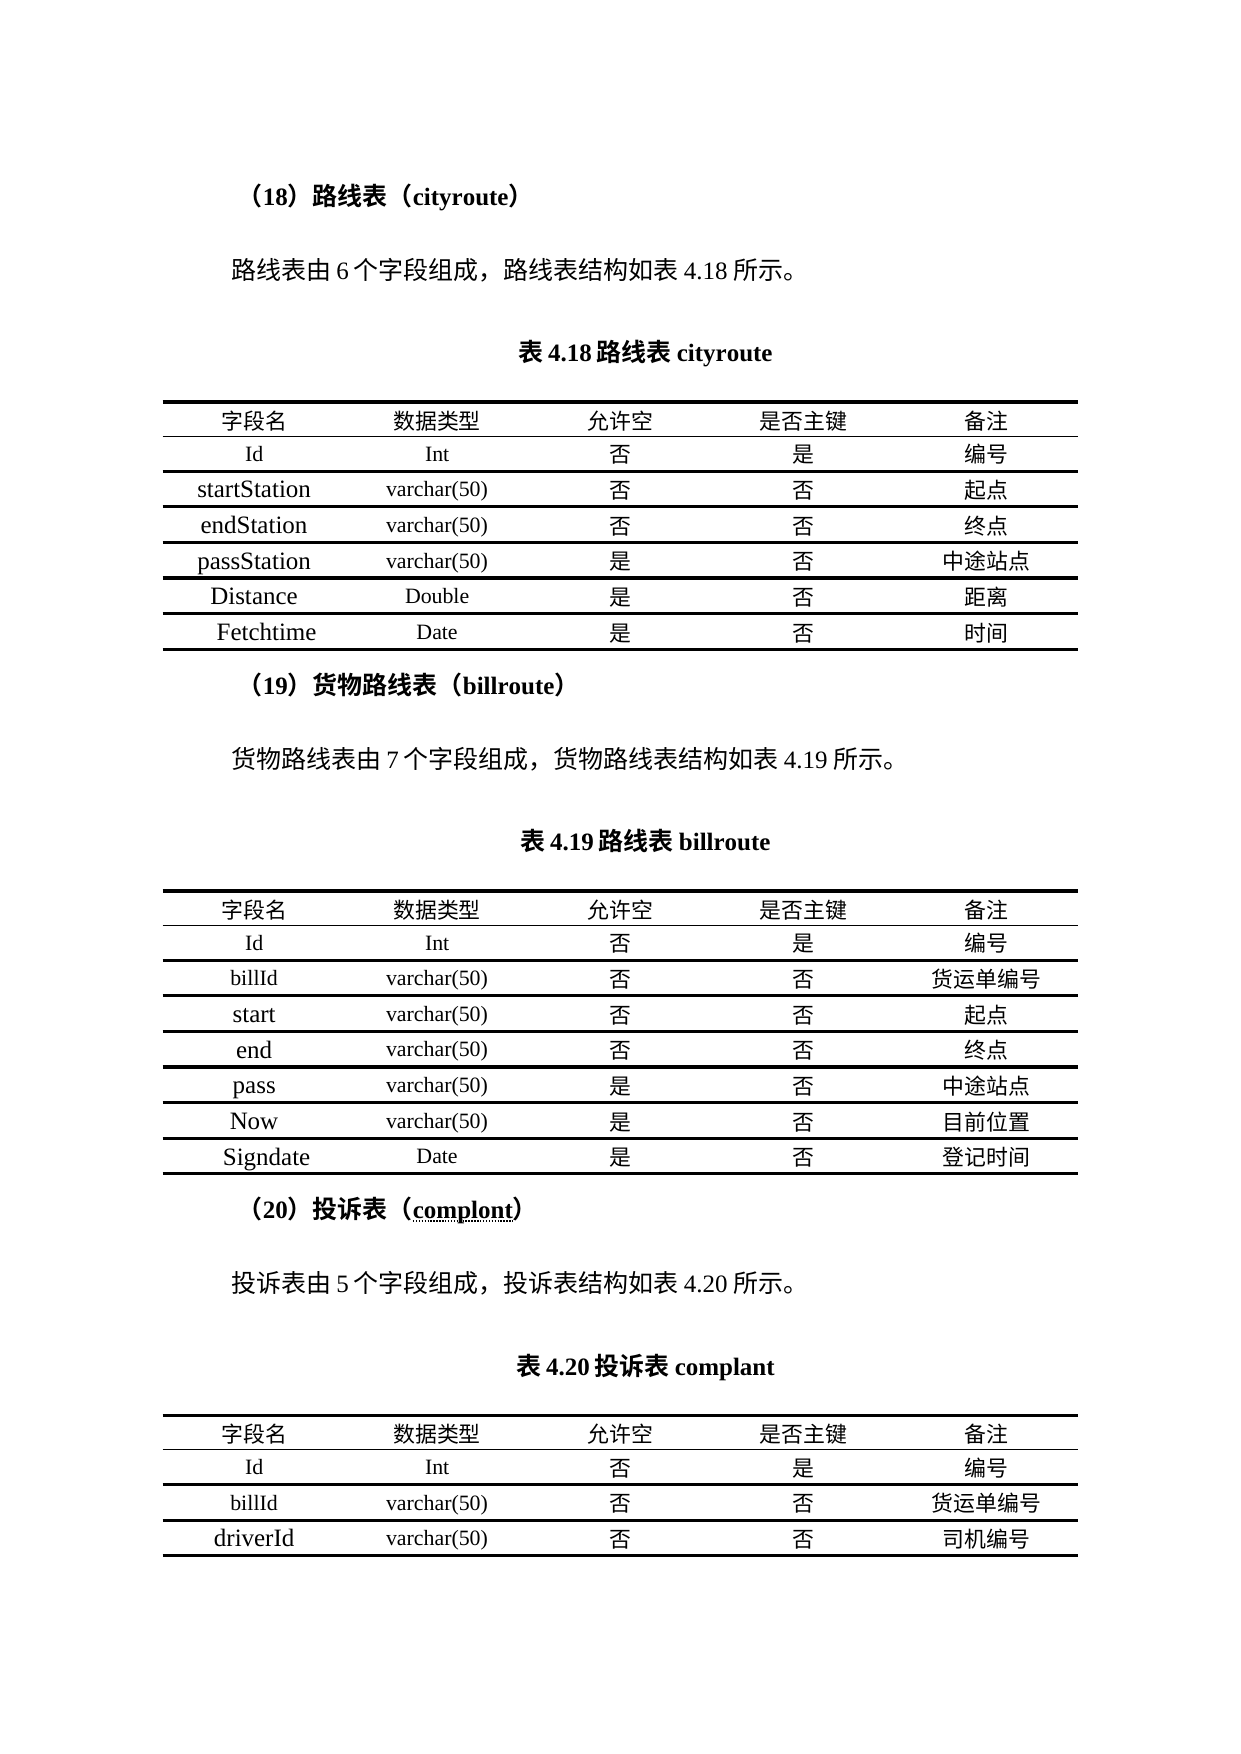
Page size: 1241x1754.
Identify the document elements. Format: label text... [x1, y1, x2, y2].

table_header 数据类型 [345, 404, 528, 436]
table_cell 否 [712, 580, 895, 612]
table_cell 否 [529, 1033, 712, 1065]
table_cell 否 [712, 473, 895, 505]
table_cell Signdate [163, 1140, 345, 1172]
table_header 是否主键 [712, 893, 895, 925]
table_cell 货运单编号 [895, 962, 1078, 994]
table_cell 是 [529, 580, 712, 612]
table_cell 是 [712, 1450, 895, 1483]
table_cell 起点 [895, 473, 1078, 505]
table_header 备注 [895, 1417, 1078, 1449]
table_cell Int [345, 1450, 528, 1483]
table_cell 否 [712, 962, 895, 994]
table_cell driverId [163, 1522, 345, 1554]
text （19）货物路线表（billroute） [187, 651, 1053, 716]
text 投诉表由5个字段组成，投诉表结构如表4.20 所示。 [187, 1249, 1053, 1314]
table_cell 是 [529, 544, 712, 576]
table_cell end [163, 1033, 345, 1065]
table_cell 司机编号 [895, 1522, 1078, 1554]
table_cell 否 [712, 1033, 895, 1065]
table_cell varchar(50) [345, 1069, 528, 1101]
table_cell varchar(50) [345, 1522, 528, 1554]
table_cell 登记时间 [895, 1140, 1078, 1172]
table_header 是否主键 [712, 1417, 895, 1449]
table_cell 否 [712, 508, 895, 541]
table_header 字段名 [163, 404, 345, 436]
text （20）投诉表（complont） [187, 1175, 1053, 1240]
table_cell varchar(50) [345, 1104, 528, 1137]
table_cell 时间 [895, 615, 1078, 648]
table_cell 是 [712, 926, 895, 958]
table_header 备注 [895, 404, 1078, 436]
table_cell 目前位置 [895, 1104, 1078, 1137]
table_cell 否 [529, 1450, 712, 1483]
table_cell varchar(50) [345, 544, 528, 576]
table_cell 距离 [895, 580, 1078, 612]
table_cell Int [345, 926, 528, 958]
table_cell pass [163, 1069, 345, 1101]
table_cell varchar(50) [345, 1033, 528, 1065]
table_cell Double [345, 580, 528, 612]
table_cell billId [163, 962, 345, 994]
table_cell start [163, 997, 345, 1030]
table_cell 起点 [895, 997, 1078, 1030]
table_cell 否 [712, 1140, 895, 1172]
table_cell Fetchtime [163, 615, 345, 648]
table_header 备注 [895, 893, 1078, 925]
table_header 允许空 [529, 404, 712, 436]
table_cell 编号 [895, 1450, 1078, 1483]
table_cell Id [163, 1450, 345, 1483]
table_header 字段名 [163, 1417, 345, 1449]
table_header 允许空 [529, 893, 712, 925]
table_cell 终点 [895, 1033, 1078, 1065]
table_cell varchar(50) [345, 473, 528, 505]
table_cell 否 [712, 544, 895, 576]
table_cell varchar(50) [345, 962, 528, 994]
table_cell 编号 [895, 437, 1078, 469]
text 表4.20投诉表complant [187, 1332, 1053, 1397]
table_cell 否 [529, 437, 712, 469]
table_cell 编号 [895, 926, 1078, 958]
table_cell 否 [712, 1104, 895, 1137]
table_cell 是 [529, 1104, 712, 1137]
table_cell 否 [712, 615, 895, 648]
table_cell endStation [163, 508, 345, 541]
text （18）路线表（cityroute） [187, 162, 1053, 227]
table_cell 是 [529, 1069, 712, 1101]
table_cell billId [163, 1486, 345, 1518]
text 表4.18路线表cityroute [187, 318, 1053, 383]
table_cell varchar(50) [345, 997, 528, 1030]
table_header 是否主键 [712, 404, 895, 436]
table_cell 否 [529, 962, 712, 994]
text 货物路线表由7个字段组成，货物路线表结构如表4.19 所示。 [187, 725, 1053, 790]
table_cell 是 [529, 615, 712, 648]
table_cell 是 [712, 437, 895, 469]
table_header 数据类型 [345, 893, 528, 925]
table_cell Date [345, 1140, 528, 1172]
table_cell 否 [712, 1522, 895, 1554]
table_cell 中途站点 [895, 544, 1078, 576]
table_cell Int [345, 437, 528, 469]
table_cell Now [163, 1104, 345, 1137]
text 表4.19路线表billroute [187, 807, 1053, 872]
table_cell 否 [712, 997, 895, 1030]
table_header 允许空 [529, 1417, 712, 1449]
table_cell 否 [529, 508, 712, 541]
table_cell passStation [163, 544, 345, 576]
table_cell varchar(50) [345, 508, 528, 541]
table_cell 是 [529, 1140, 712, 1172]
table_cell Date [345, 615, 528, 648]
table_cell 终点 [895, 508, 1078, 541]
text 路线表由6个字段组成，路线表结构如表4.18 所示。 [187, 236, 1053, 301]
table_cell Id [163, 926, 345, 958]
table_header 数据类型 [345, 1417, 528, 1449]
table_cell 否 [529, 1522, 712, 1554]
table_cell startStation [163, 473, 345, 505]
table_cell 否 [712, 1486, 895, 1518]
table_cell varchar(50) [345, 1486, 528, 1518]
table_cell 货运单编号 [895, 1486, 1078, 1518]
table_cell 否 [529, 997, 712, 1030]
table_header 字段名 [163, 893, 345, 925]
table_cell 否 [529, 926, 712, 958]
table_cell Distance [163, 580, 345, 612]
table_cell 中途站点 [895, 1069, 1078, 1101]
table_cell 否 [712, 1069, 895, 1101]
table_cell 否 [529, 1486, 712, 1518]
table_cell 否 [529, 473, 712, 505]
table_cell Id [163, 437, 345, 469]
